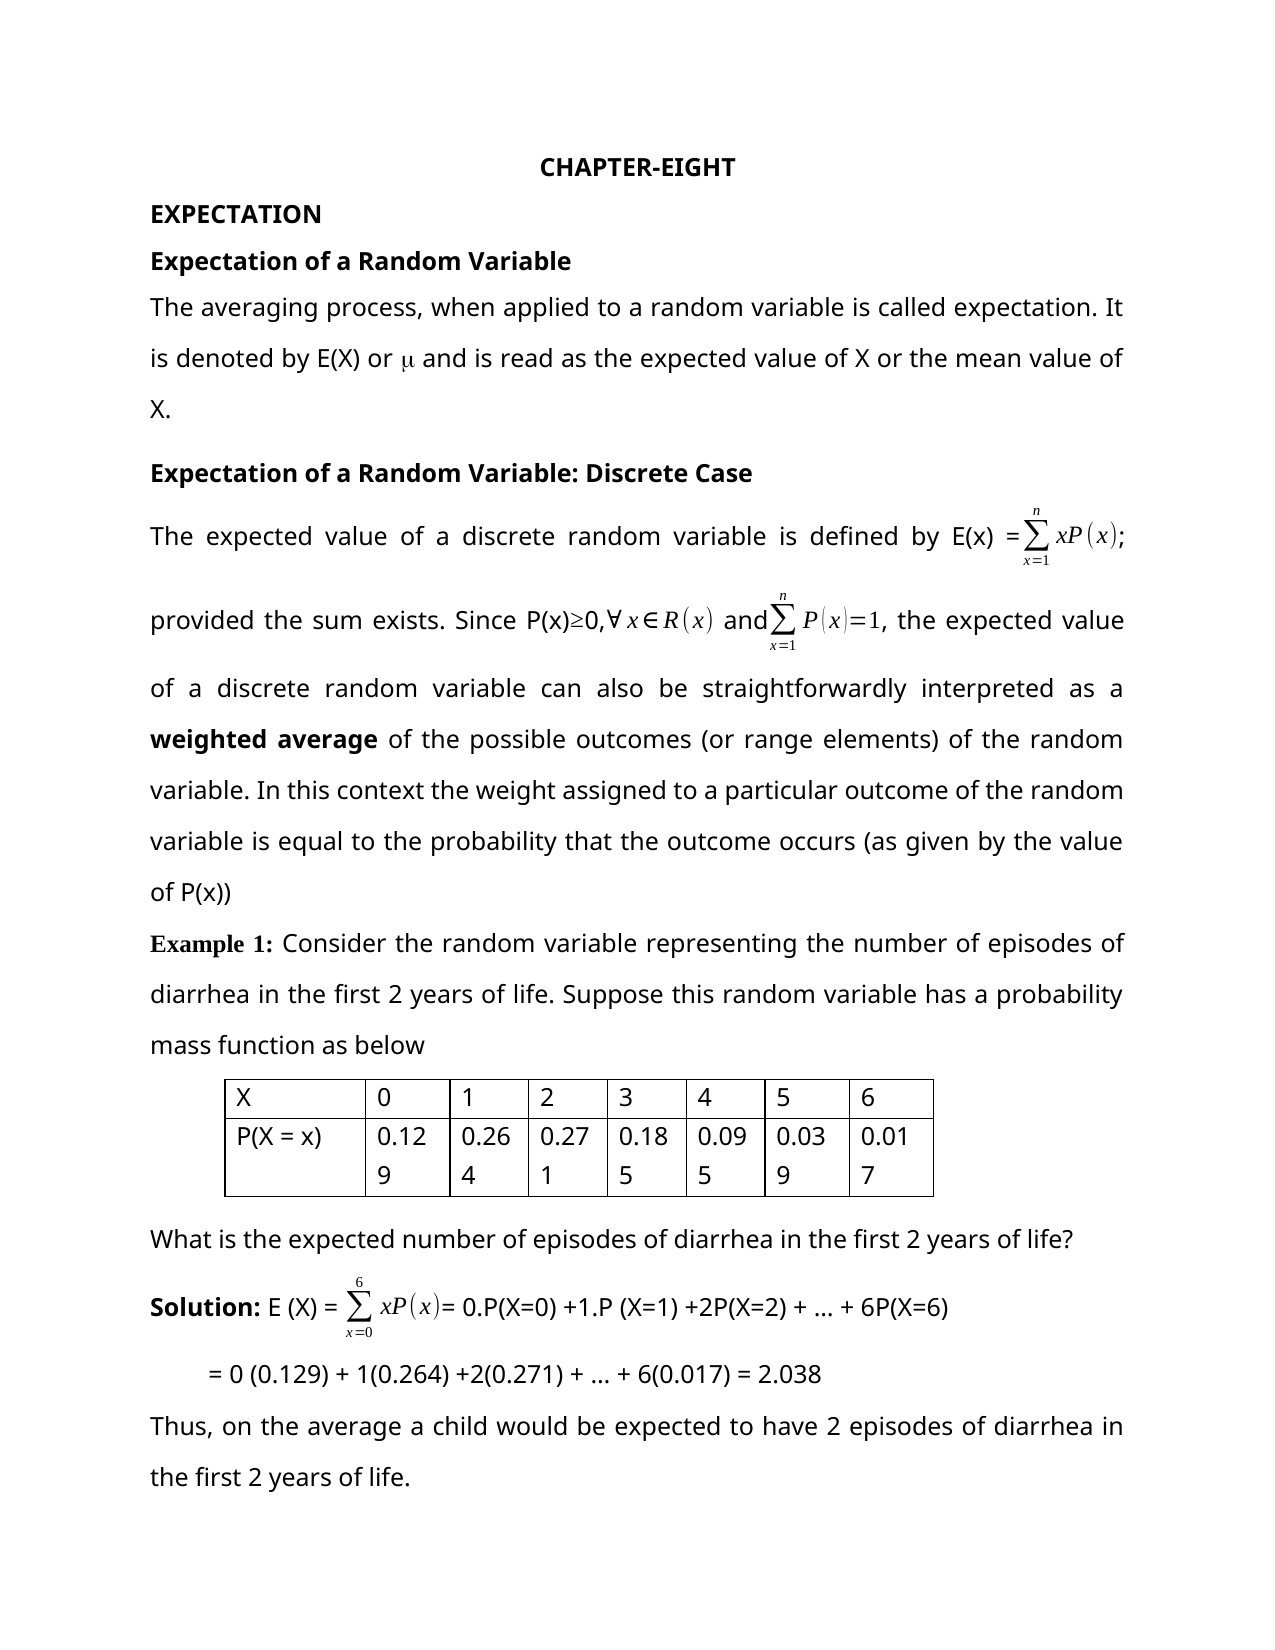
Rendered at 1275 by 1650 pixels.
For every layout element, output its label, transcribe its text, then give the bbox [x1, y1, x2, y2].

table_cell P(X = x) [226, 1119, 365, 1196]
table_header 2 [529, 1080, 607, 1118]
table_cell 0.095 [687, 1119, 764, 1196]
text The expected value of a discrete random variable is defined by E(x) =; provided the sum exists. Since P(x)0, and, the expected value of a discrete random variable can also be straightforwardly interpreted as a weighted average of the possible outcomes (or range elements) of the random variable. In this context the weight assigned to a particular outcome of the random variable is equal to the probability that the outcome occurs (as given by the value of P(x)) [150, 502, 1125, 909]
table_header 1 [451, 1080, 528, 1118]
text Thus, on the average a child would be expected to have 2 episodes of diarrhea in the first 2 years of life. [150, 1408, 1125, 1493]
table_cell 0.271 [529, 1119, 607, 1196]
table_header 0 [366, 1080, 449, 1118]
text The averaging process, when applied to a random variable is called expectation. It is denoted by E(X) or and is read as the expected value of X or the mean value of X. [150, 290, 1125, 426]
table_cell 0.185 [608, 1119, 686, 1196]
text EXPECTATION [150, 197, 1125, 231]
text Solution: E (X) = = 0.P(X=0) +1.P (X=1) +2P(X=2) + … + 6P(X=6) [150, 1273, 1125, 1340]
text Expectation of a Random Variable [150, 243, 1125, 277]
table_header X [226, 1080, 365, 1118]
table_cell 0.129 [366, 1119, 449, 1196]
text = 0 (0.129) + 1(0.264) +2(0.271) + … + 6(0.017) = 2.038 [150, 1357, 1125, 1391]
table_header 5 [766, 1080, 849, 1118]
table_cell 0.017 [850, 1119, 933, 1196]
table_cell 0.264 [451, 1119, 528, 1196]
text What is the expected number of episodes of diarrhea in the first 2 years of life? [150, 1222, 1125, 1256]
table_cell 0.039 [766, 1119, 849, 1196]
table_header 4 [687, 1080, 764, 1118]
table_header 3 [608, 1080, 686, 1118]
text Example 1: Consider the random variable representing the number of episodes of diarrhea in the first 2 years of life. Suppose this random variable has a probability mass function as below [150, 926, 1125, 1062]
text CHAPTER-EIGHT [150, 150, 1125, 184]
table_header 6 [850, 1080, 933, 1118]
text Expectation of a Random Variable: Discrete Case [150, 455, 1125, 489]
